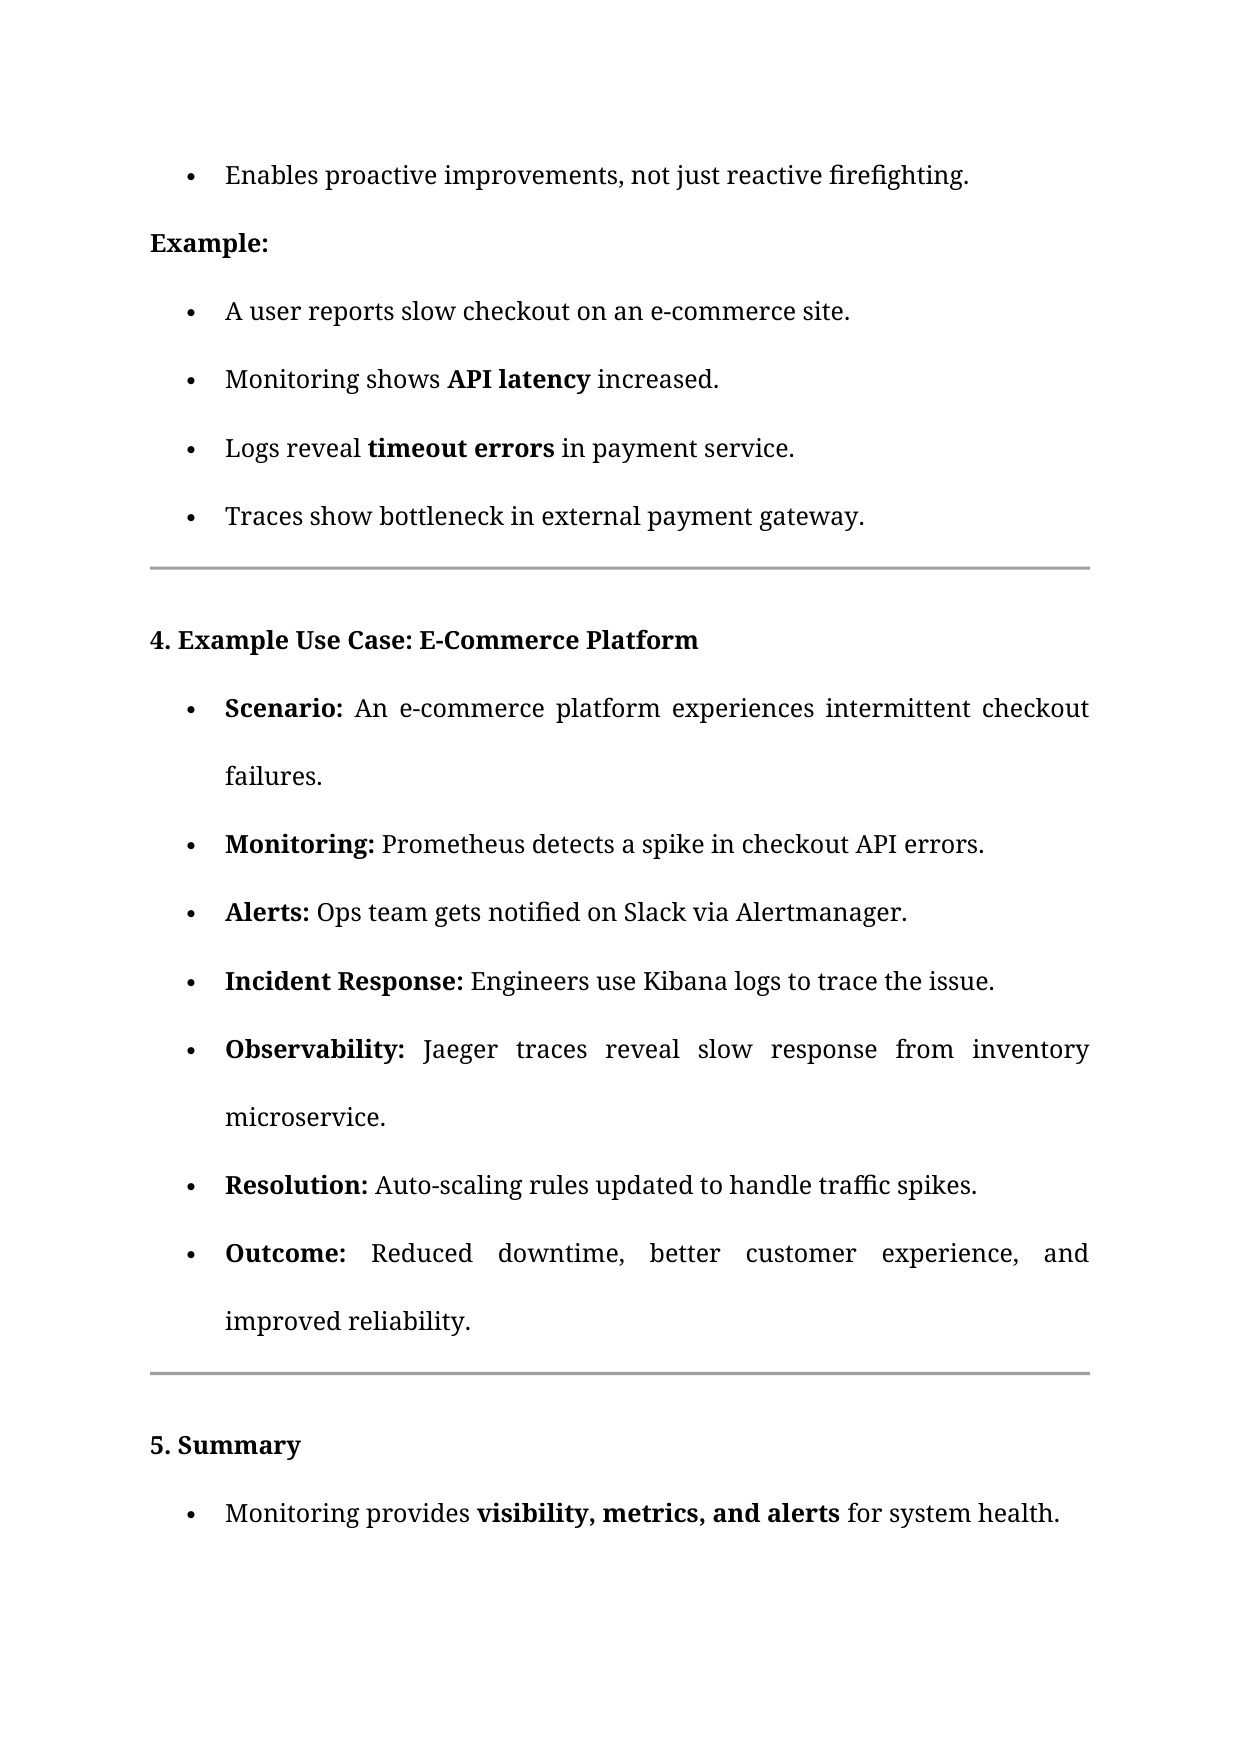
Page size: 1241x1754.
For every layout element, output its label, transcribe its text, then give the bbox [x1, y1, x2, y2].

text 4. Example Use Case: E-Commerce Platform [150, 623, 1090, 657]
text 5. Summary [150, 1428, 1090, 1462]
list Monitoring provides visibility, metrics, and alerts for system health. [187, 1496, 1090, 1530]
text Example: [150, 226, 1090, 260]
list Incident Response: Engineers use Kibana logs to trace the issue. [187, 963, 1090, 997]
list A user reports slow checkout on an e-commerce site. [187, 294, 1090, 328]
list Enables proactive improvements, not just reactive firefighting. [187, 158, 1090, 192]
list Alerts: Ops team gets notified on Slack via Alertmanager. [187, 895, 1090, 929]
list Resolution: Auto-scaling rules updated to handle traffic spikes. [187, 1168, 1090, 1202]
list Logs reveal timeout errors in payment service. [187, 430, 1090, 464]
list Monitoring shows API latency increased. [187, 362, 1090, 396]
list Scenario: An e-commerce platform experiences intermittent checkout failures. [187, 691, 1090, 793]
list Traces show bottleneck in external payment gateway. [187, 498, 1090, 532]
list Observability: Jaeger traces reveal slow response from inventory microservice. [187, 1031, 1090, 1133]
list Outcome: Reduced downtime, better customer experience, and improved reliability. [187, 1236, 1090, 1338]
list Monitoring: Prometheus detects a spike in checkout API errors. [187, 827, 1090, 861]
